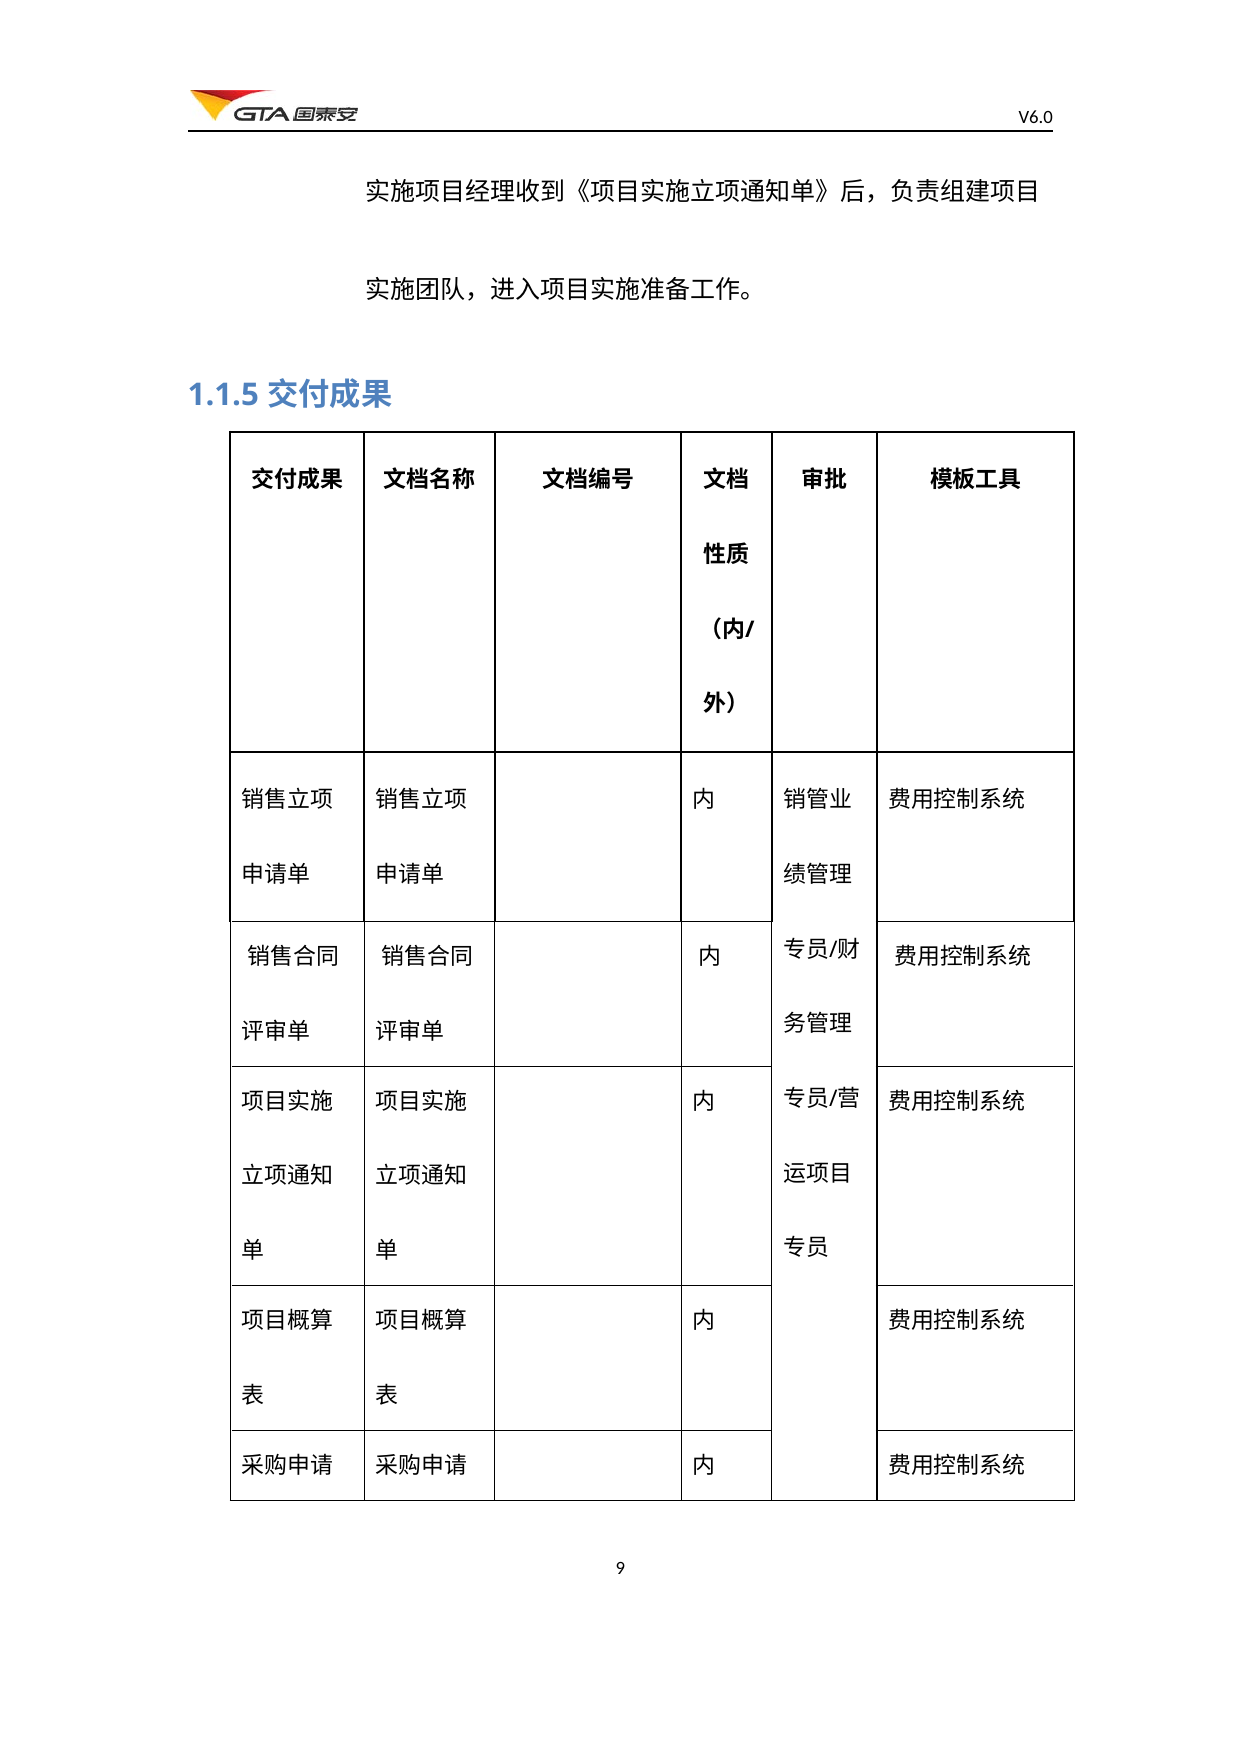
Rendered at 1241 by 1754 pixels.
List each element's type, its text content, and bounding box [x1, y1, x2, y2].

table_cell [495, 1286, 681, 1430]
subtitle 1.1.5 交付成果 [187, 359, 1053, 424]
table_header 交付成果 [231, 433, 363, 751]
table_cell 项目实施立项通知单 [231, 1067, 364, 1285]
table_header 文档名称 [365, 433, 494, 751]
table_cell 销售立项申请单 [231, 753, 363, 921]
table_cell 费用控制系统 [878, 1066, 1074, 1285]
table_cell [495, 922, 681, 1066]
table_cell 项目实施立项通知单 [365, 1067, 494, 1285]
table_header 文档编号 [496, 433, 680, 751]
picture [187, 88, 361, 124]
table_cell 内 [682, 753, 771, 921]
table_cell [495, 1431, 681, 1499]
table_cell 采购申请单 [231, 1431, 364, 1499]
table_cell 销售合同评审单 [365, 922, 494, 1066]
table_cell 费用控制系统 [878, 753, 1073, 921]
text 实施项目经理收到《项目实施立项通知单》后，负责组建项目实施团队，进入项目实施准备工作。 [365, 157, 1053, 320]
table_header 文档性质（内/外） [682, 433, 771, 751]
table_cell 费用控制系统 [878, 1285, 1074, 1430]
table_cell 销售合同评审单 [231, 922, 364, 1066]
table_cell 费用控制系统 [878, 1430, 1074, 1499]
table_cell 项目概算表 [231, 1286, 364, 1430]
table_cell 销管业绩管理专员/财务管理专员/营运项目专员 [772, 753, 876, 1499]
table_cell 内 [682, 1067, 771, 1285]
table_cell 销售立项申请单 [365, 753, 494, 921]
table_header 模板工具 [878, 433, 1073, 751]
table_cell 内 [682, 1431, 771, 1499]
table_cell 内 [682, 922, 771, 1066]
table_cell 内 [682, 1286, 771, 1430]
table_cell 采购申请单 [365, 1431, 494, 1499]
table_cell 项目概算表 [365, 1286, 494, 1430]
table_header 审批 [773, 433, 876, 751]
table_cell [496, 753, 680, 921]
table_cell 费用控制系统 [878, 922, 1074, 1066]
table_cell [495, 1067, 681, 1285]
